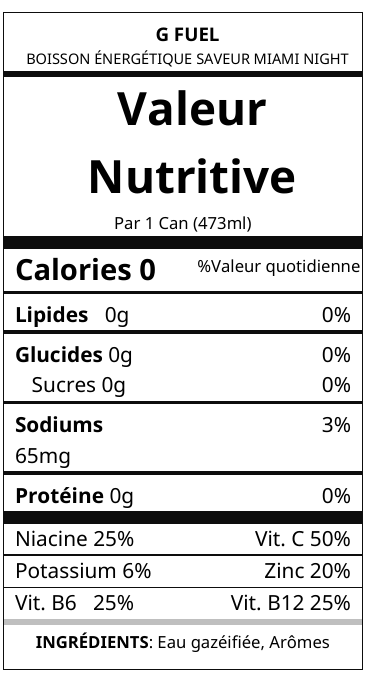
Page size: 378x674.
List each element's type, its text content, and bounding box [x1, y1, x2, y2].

table_cell Calories 0 [4, 249, 174, 291]
table_cell 0% [174, 475, 362, 511]
table_cell Valeur Nutritive Par 1 Can (473ml) [4, 77, 362, 236]
table_cell Protéine 0g [4, 475, 174, 511]
table_cell 0% [174, 294, 362, 330]
table_cell Vit. C 50% [174, 524, 362, 554]
table_cell 3% [174, 404, 362, 471]
table_cell Potassium 6% [4, 556, 174, 587]
table_cell Glucides 0g Sucres 0g [4, 334, 174, 401]
table_cell Lipides 0g [4, 294, 174, 330]
table_cell 0% 0% [174, 334, 362, 401]
table_cell Sodiums 65mg [4, 404, 174, 471]
table_header G FUEL BOISSON ÉNERGÉTIQUE SAVEUR MIAMI NIGHT [4, 13, 362, 71]
table_cell Vit. B6 25% [4, 588, 174, 618]
table_cell Zinc 20% [174, 556, 362, 587]
table_cell Niacine 25% [4, 524, 174, 554]
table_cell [4, 625, 362, 669]
table_cell Vit. B12 25% [174, 588, 362, 618]
table_cell %Valeur quotidienne [174, 249, 362, 291]
